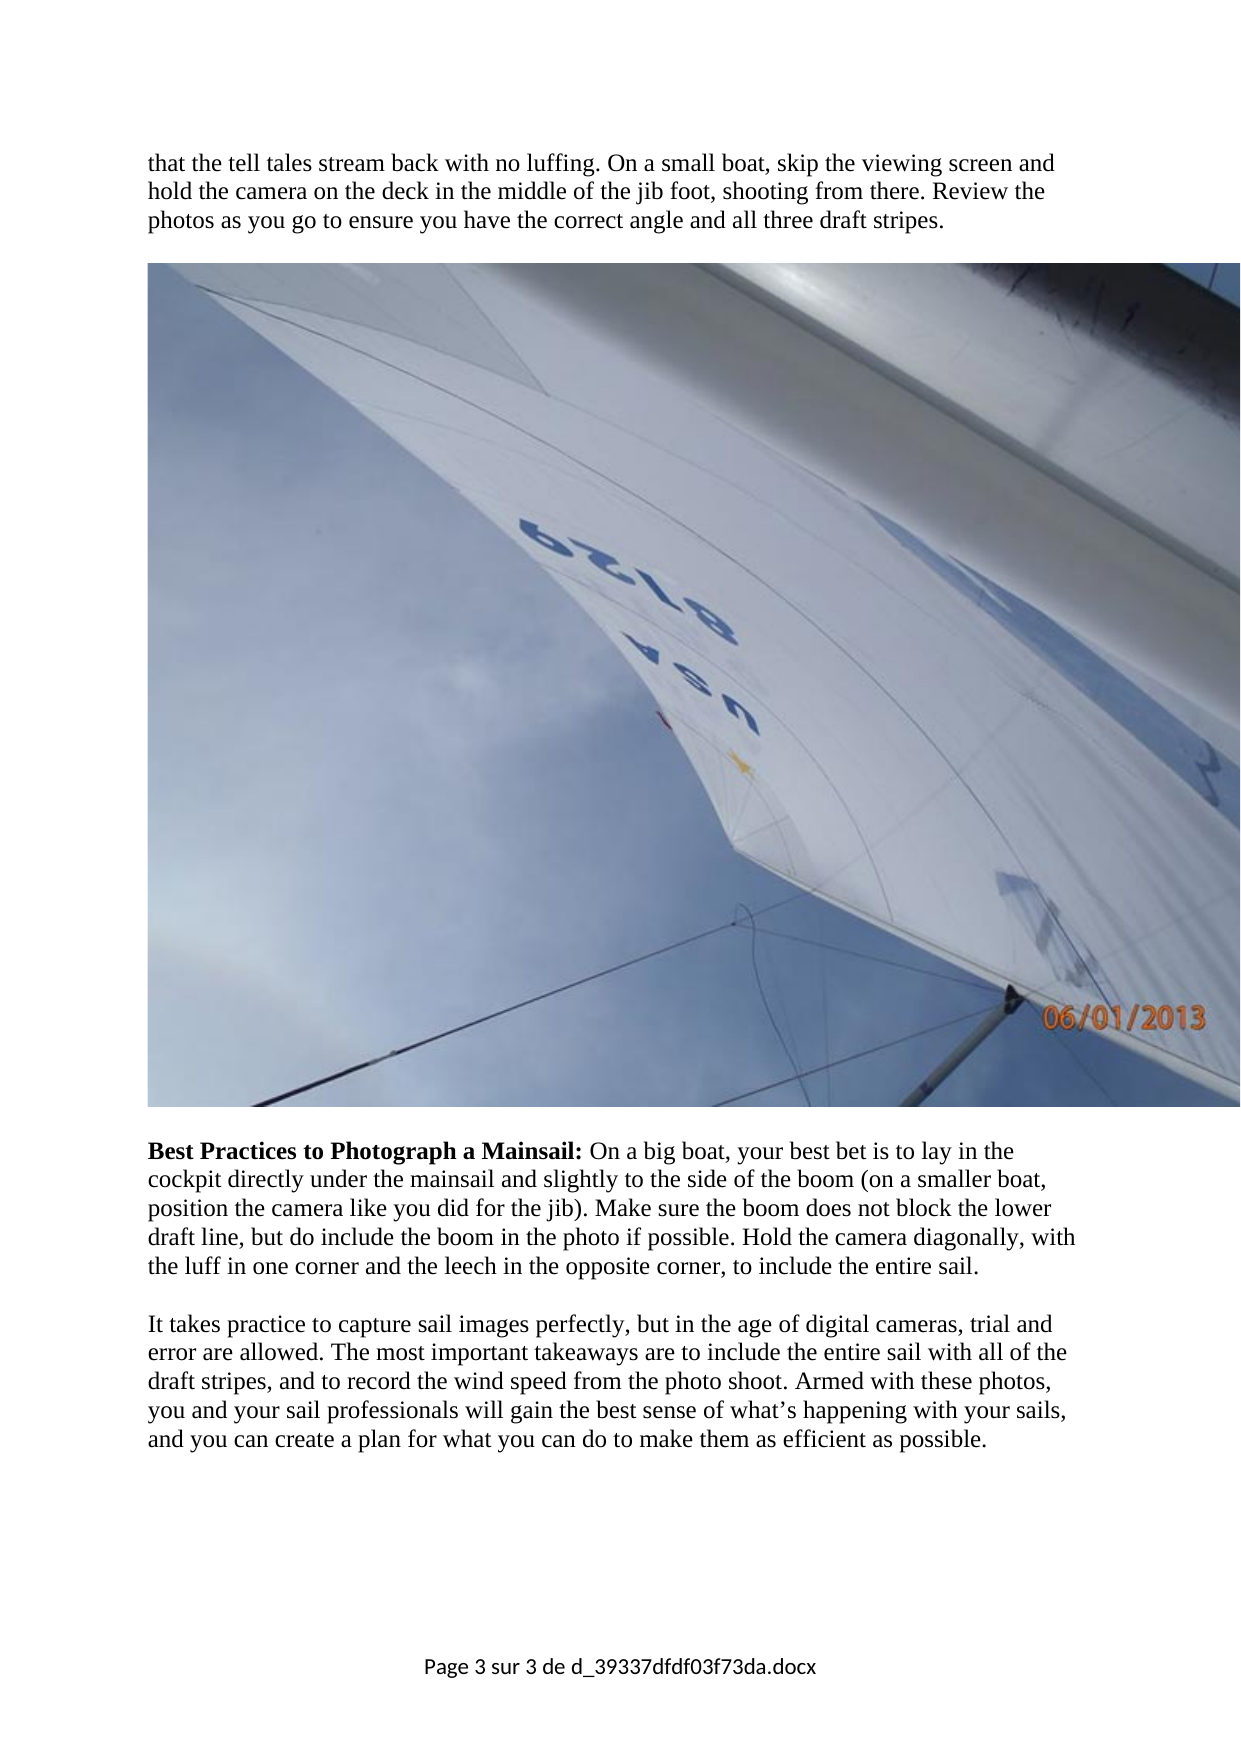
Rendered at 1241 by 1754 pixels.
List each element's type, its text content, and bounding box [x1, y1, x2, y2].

picture [147, 263, 1241, 1107]
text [148, 148, 1093, 234]
text It takes practice to capture sail images perfectly, but in the age of digital cameras, trial and error are allowed. The most important takeaways are to include the entire sail with all of the draft stripes, and to record the wind speed from the photo shoot. Armed with these photos, you and your sail professionals will gain the best sense of what’s happening with your sails, and you can create a plan for what you can do to make them as efficient as possible. [148, 1309, 1093, 1452]
text Best Practices to Photograph a Mainsail: On a big boat, your best bet is to lay in the cockpit directly under the mainsail and slightly to the side of the boom (on a smaller boat, position the camera like you did for the jib). Make sure the boom does not block the lower draft line, but do include the boom in the photo if possible. Hold the camera diagonally, with the luff in one corner and the leech in the opposite corner, to include the entire sail. [148, 1136, 1093, 1279]
